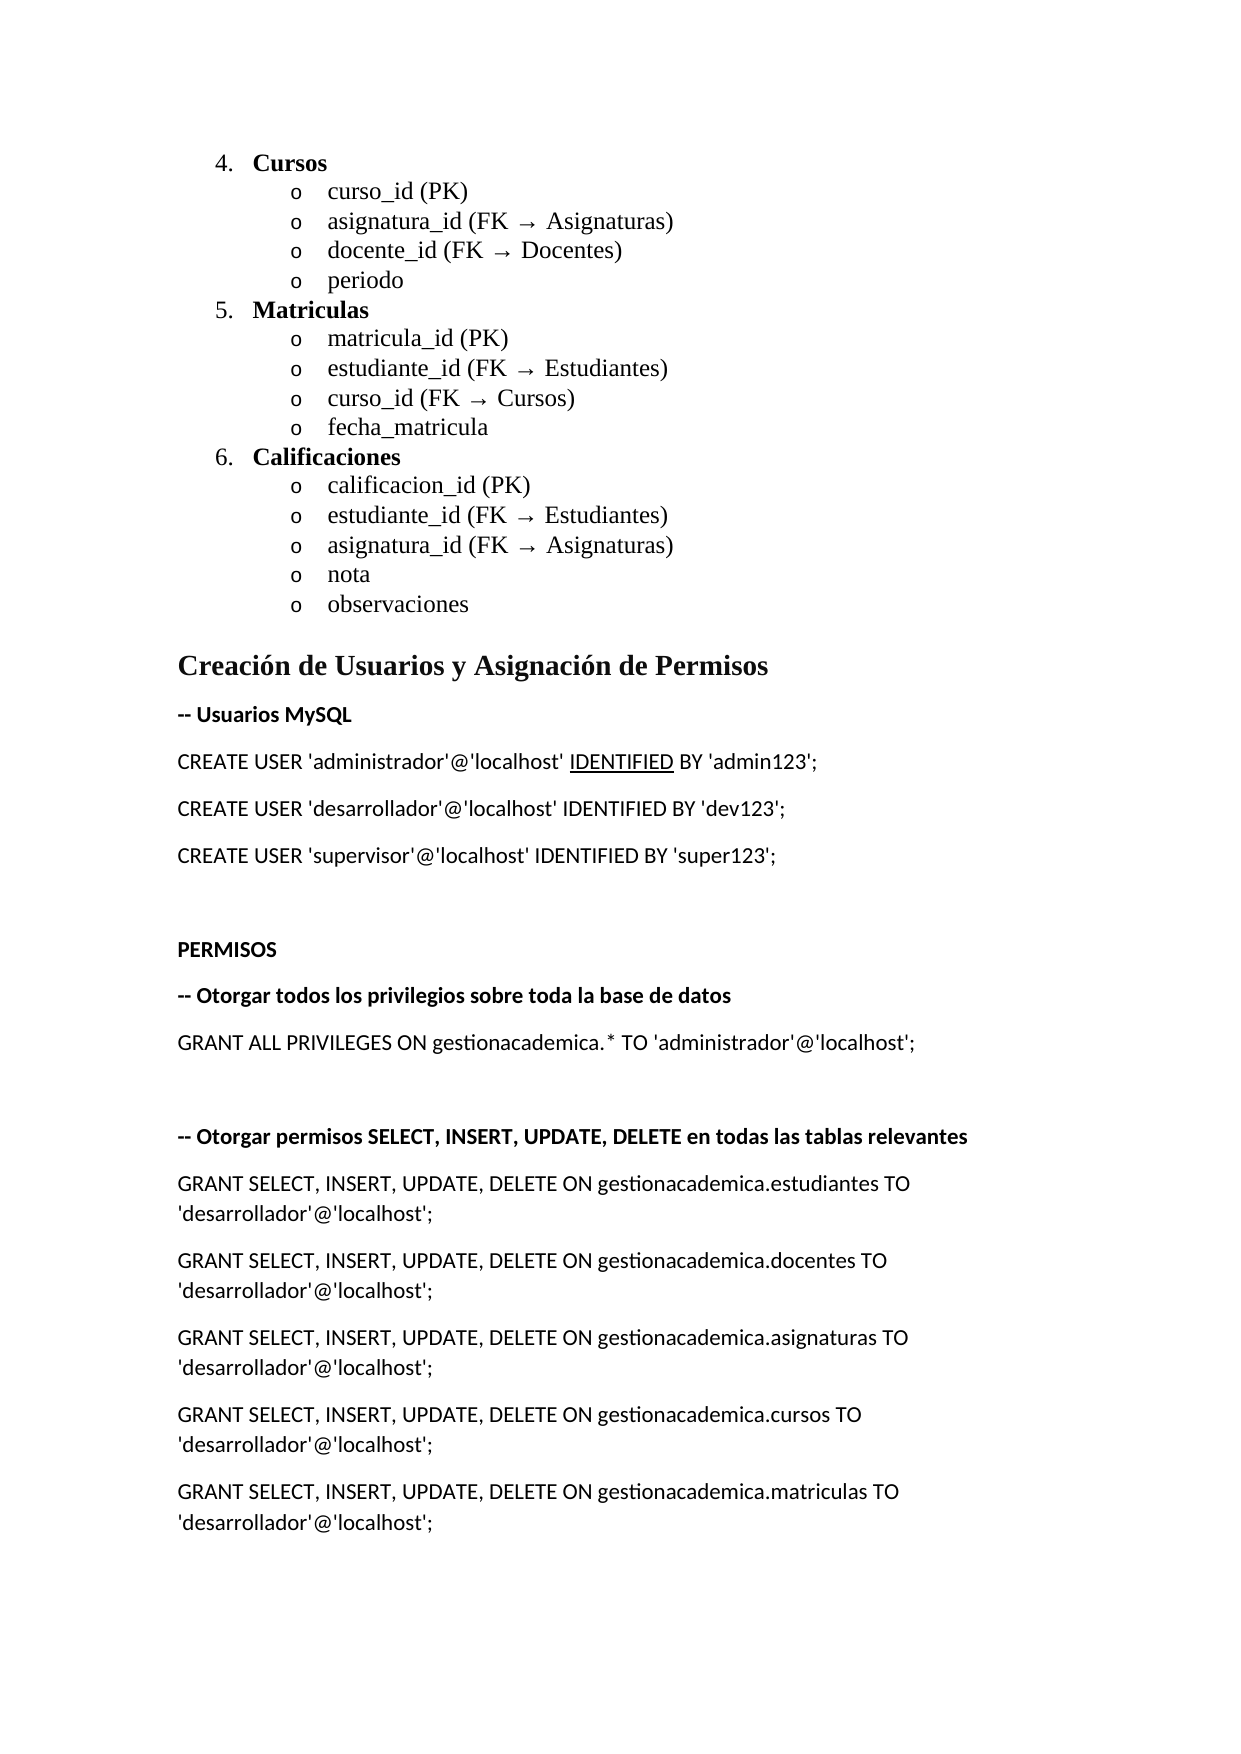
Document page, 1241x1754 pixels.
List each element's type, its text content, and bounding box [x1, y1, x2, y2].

list fecha_matricula [290, 412, 1063, 442]
text GRANT SELECT, INSERT, UPDATE, DELETE ON gestionacademica.cursos TO 'desarrollador'@'localhost'; [177, 1400, 1063, 1459]
list asignatura_id (FK → Asignaturas) [290, 530, 1063, 559]
text PERMISOS [177, 935, 1063, 963]
text CREATE USER 'desarrollador'@'localhost' IDENTIFIED BY 'dev123'; [177, 794, 1063, 822]
text Creación de Usuarios y Asignación de Permisos [177, 648, 1063, 681]
text -- Otorgar permisos SELECT, INSERT, UPDATE, DELETE en todas las tablas relevantes [177, 1122, 1063, 1150]
list calificacion_id (PK) [290, 471, 1063, 500]
text GRANT SELECT, INSERT, UPDATE, DELETE ON gestionacademica.docentes TO 'desarrollador'@'localhost'; [177, 1246, 1063, 1304]
text -- Otorgar todos los privilegios sobre toda la base de datos [177, 982, 1063, 1010]
list curso_id (PK) [290, 176, 1063, 206]
list estudiante_id (FK → Estudiantes) [290, 500, 1063, 530]
text CREATE USER 'supervisor'@'localhost' IDENTIFIED BY 'super123'; [177, 841, 1063, 869]
text GRANT SELECT, INSERT, UPDATE, DELETE ON gestionacademica.asignaturas TO 'desarrollador'@'localhost'; [177, 1323, 1063, 1382]
list curso_id (FK → Cursos) [290, 383, 1063, 412]
list docente_id (FK → Docentes) [290, 236, 1063, 265]
list asignatura_id (FK → Asignaturas) [290, 206, 1063, 236]
list Calificaciones [215, 442, 1063, 471]
list periodo [290, 265, 1063, 295]
list estudiante_id (FK → Estudiantes) [290, 353, 1063, 383]
text CREATE USER 'administrador'@'localhost' IDENTIFIED BY 'admin123'; [177, 747, 1063, 775]
list nota [290, 559, 1063, 589]
text GRANT SELECT, INSERT, UPDATE, DELETE ON gestionacademica.matriculas TO 'desarrollador'@'localhost'; [177, 1477, 1063, 1536]
list observaciones [290, 589, 1063, 618]
list Cursos [215, 148, 1063, 176]
text -- Usuarios MySQL [177, 700, 1063, 728]
text GRANT ALL PRIVILEGES ON gestionacademica.* TO 'administrador'@'localhost'; [177, 1028, 1063, 1057]
list Matriculas [215, 295, 1063, 323]
list matricula_id (PK) [290, 323, 1063, 353]
text GRANT SELECT, INSERT, UPDATE, DELETE ON gestionacademica.estudiantes TO 'desarrollador'@'localhost'; [177, 1169, 1063, 1227]
